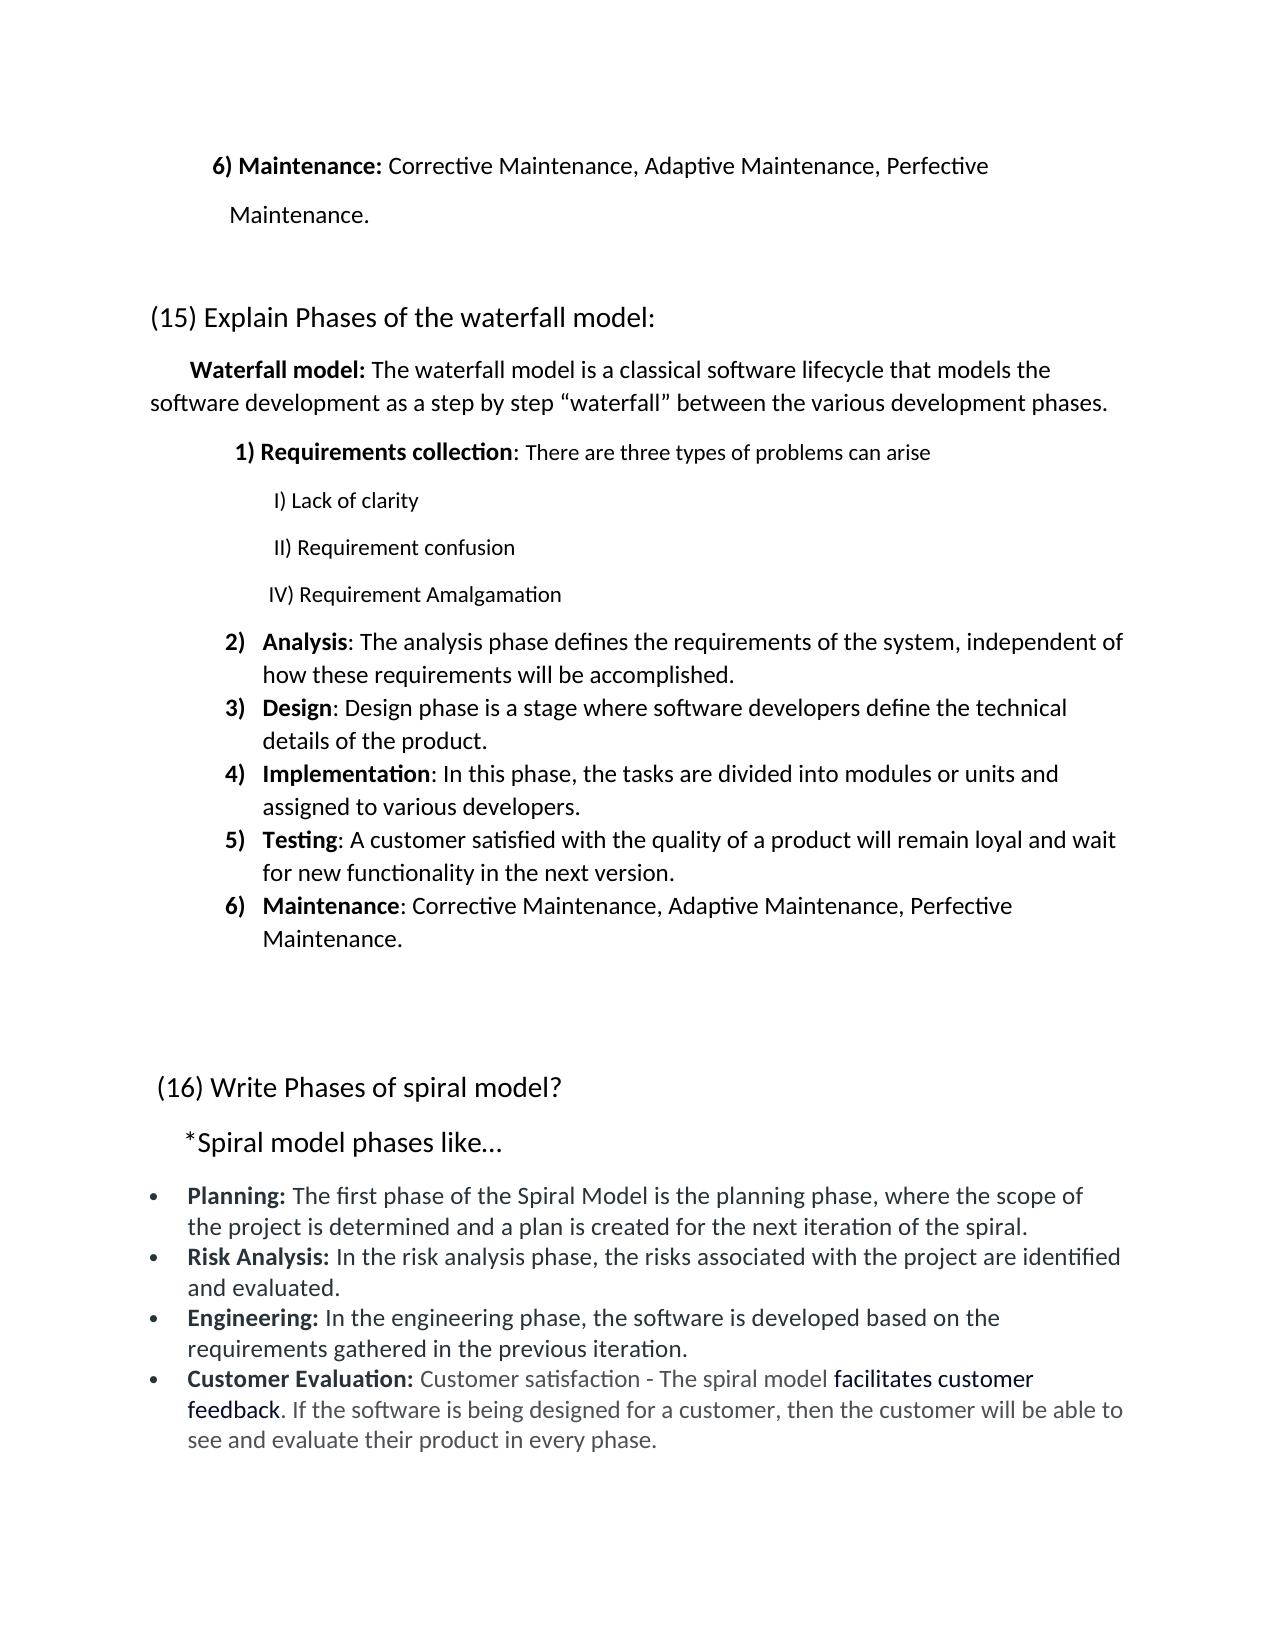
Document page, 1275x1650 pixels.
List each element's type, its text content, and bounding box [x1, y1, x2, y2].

list Design: Design phase is a stage where software developers define the technical details of the product. [225, 692, 1125, 756]
text Maintenance. [150, 199, 1125, 230]
text IV) Requirement Amalgamation [150, 580, 1125, 608]
list Customer Evaluation: Customer satisfaction - The spiral model facilitates customer feedback. If the software is being designed for a customer, then the customer will be able to see and evaluate their product in every phase. [150, 1363, 1125, 1455]
list Planning: The first phase of the Spiral Model is the planning phase, where the scope of the project is determined and a plan is created for the next iteration of the spiral. [150, 1180, 1125, 1241]
text I) Lack of clarity [150, 486, 1125, 514]
text (16) Write Phases of spiral model? [150, 1069, 1125, 1104]
text 6) Maintenance: Corrective Maintenance, Adaptive Maintenance, Perfective [150, 150, 1125, 181]
text 1) Requirements collection: There are three types of problems can arise [150, 436, 1125, 467]
list Engineering: In the engineering phase, the software is developed based on the requirements gathered in the previous iteration. [150, 1302, 1125, 1363]
list Maintenance: Corrective Maintenance, Adaptive Maintenance, Perfective [225, 890, 1125, 920]
list Implementation: In this phase, the tasks are divided into modules or units and assigned to various developers. [225, 758, 1125, 822]
text (15) Explain Phases of the waterfall model: [150, 299, 1125, 334]
list Maintenance. [262, 923, 1125, 953]
list Risk Analysis: In the risk analysis phase, the risks associated with the project are identified and evaluated. [150, 1241, 1125, 1302]
text II) Requirement confusion [150, 533, 1125, 561]
text *Spiral model phases like… [150, 1124, 1125, 1159]
list Analysis: The analysis phase defines the requirements of the system, independent of how these requirements will be accomplished. [225, 627, 1125, 690]
text Waterfall model: The waterfall model is a classical software lifecycle that models the software development as a step by step “waterfall” between the various development phases. [150, 354, 1125, 417]
list Testing: A customer satisfied with the quality of a product will remain loyal and wait for new functionality in the next version. [225, 824, 1125, 887]
